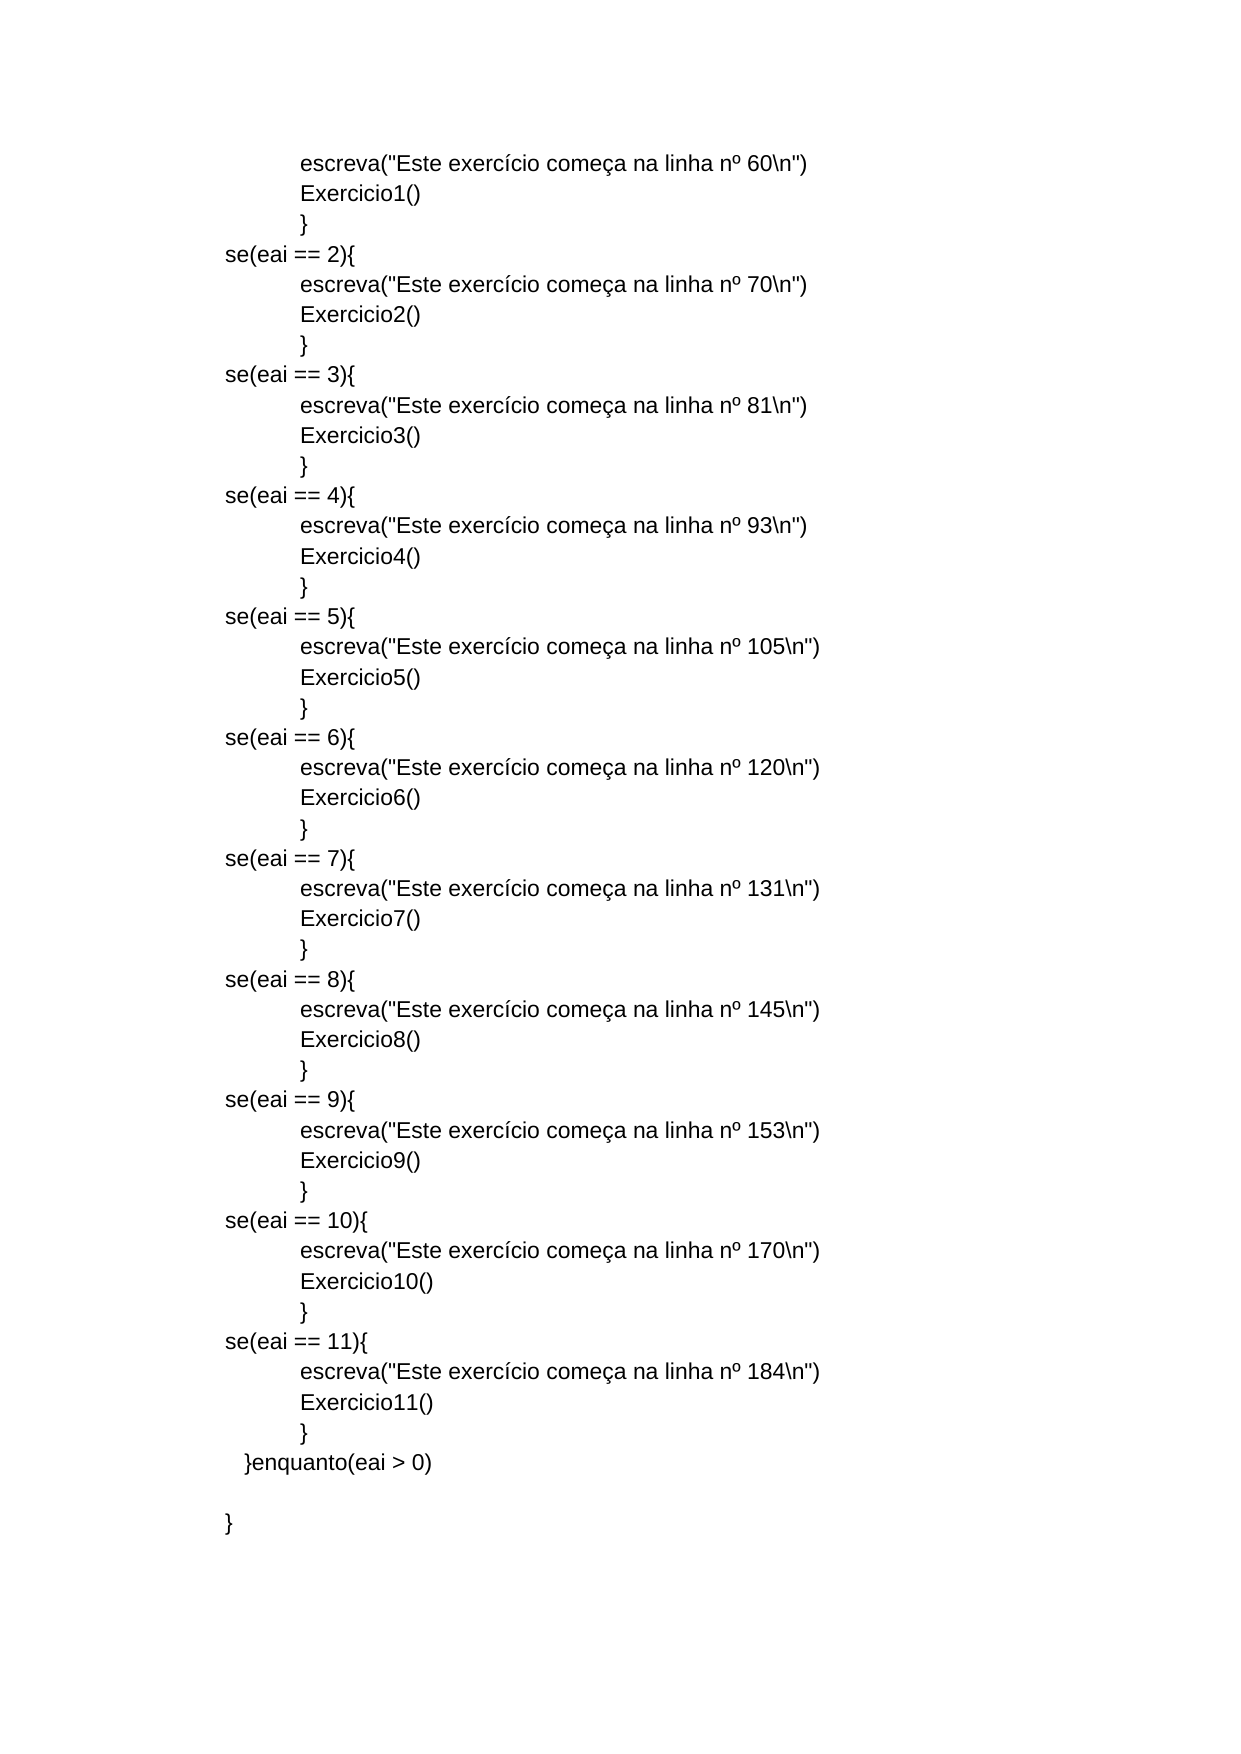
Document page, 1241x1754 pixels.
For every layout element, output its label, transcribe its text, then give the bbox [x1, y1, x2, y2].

text } [150, 1298, 1090, 1324]
text Exercicio7() [150, 905, 1090, 932]
text escreva("Este exercício começa na linha nº 70\n") [150, 271, 1090, 297]
text se(eai == 6){ [150, 724, 1090, 750]
text } [150, 694, 1090, 720]
text se(eai == 9){ [150, 1086, 1090, 1113]
text escreva("Este exercício começa na linha nº 60\n") [150, 150, 1090, 176]
text } [150, 1509, 1090, 1536]
text } [150, 814, 1090, 841]
text Exercicio5() [150, 663, 1090, 690]
text }enquanto(eai > 0) [150, 1449, 1090, 1506]
text escreva("Este exercício começa na linha nº 93\n") [150, 512, 1090, 539]
text Exercicio1() [150, 180, 1090, 207]
text Exercicio9() [150, 1147, 1090, 1173]
text escreva("Este exercício começa na linha nº 184\n") [150, 1358, 1090, 1385]
text Exercicio10() [150, 1268, 1090, 1294]
text Exercicio3() [150, 422, 1090, 448]
text Exercicio4() [150, 543, 1090, 569]
text se(eai == 7){ [150, 845, 1090, 871]
text escreva("Este exercício começa na linha nº 145\n") [150, 996, 1090, 1022]
text se(eai == 3){ [150, 361, 1090, 388]
text Exercicio8() [150, 1026, 1090, 1052]
text escreva("Este exercício começa na linha nº 105\n") [150, 633, 1090, 660]
text } [150, 452, 1090, 478]
text se(eai == 11){ [150, 1328, 1090, 1354]
text } [150, 573, 1090, 599]
text escreva("Este exercício começa na linha nº 131\n") [150, 875, 1090, 901]
text se(eai == 8){ [150, 966, 1090, 992]
text se(eai == 2){ [150, 241, 1090, 267]
text } [150, 935, 1090, 962]
text escreva("Este exercício começa na linha nº 81\n") [150, 392, 1090, 418]
text escreva("Este exercício começa na linha nº 120\n") [150, 754, 1090, 781]
text } [150, 1419, 1090, 1445]
text escreva("Este exercício começa na linha nº 170\n") [150, 1237, 1090, 1264]
text se(eai == 4){ [150, 482, 1090, 509]
text Exercicio2() [150, 301, 1090, 327]
text Exercicio11() [150, 1388, 1090, 1415]
text } [150, 210, 1090, 237]
text se(eai == 5){ [150, 603, 1090, 629]
text se(eai == 10){ [150, 1207, 1090, 1234]
text } [150, 1056, 1090, 1083]
text } [150, 1177, 1090, 1203]
text } [150, 331, 1090, 358]
text escreva("Este exercício começa na linha nº 153\n") [150, 1117, 1090, 1143]
text Exercicio6() [150, 784, 1090, 811]
